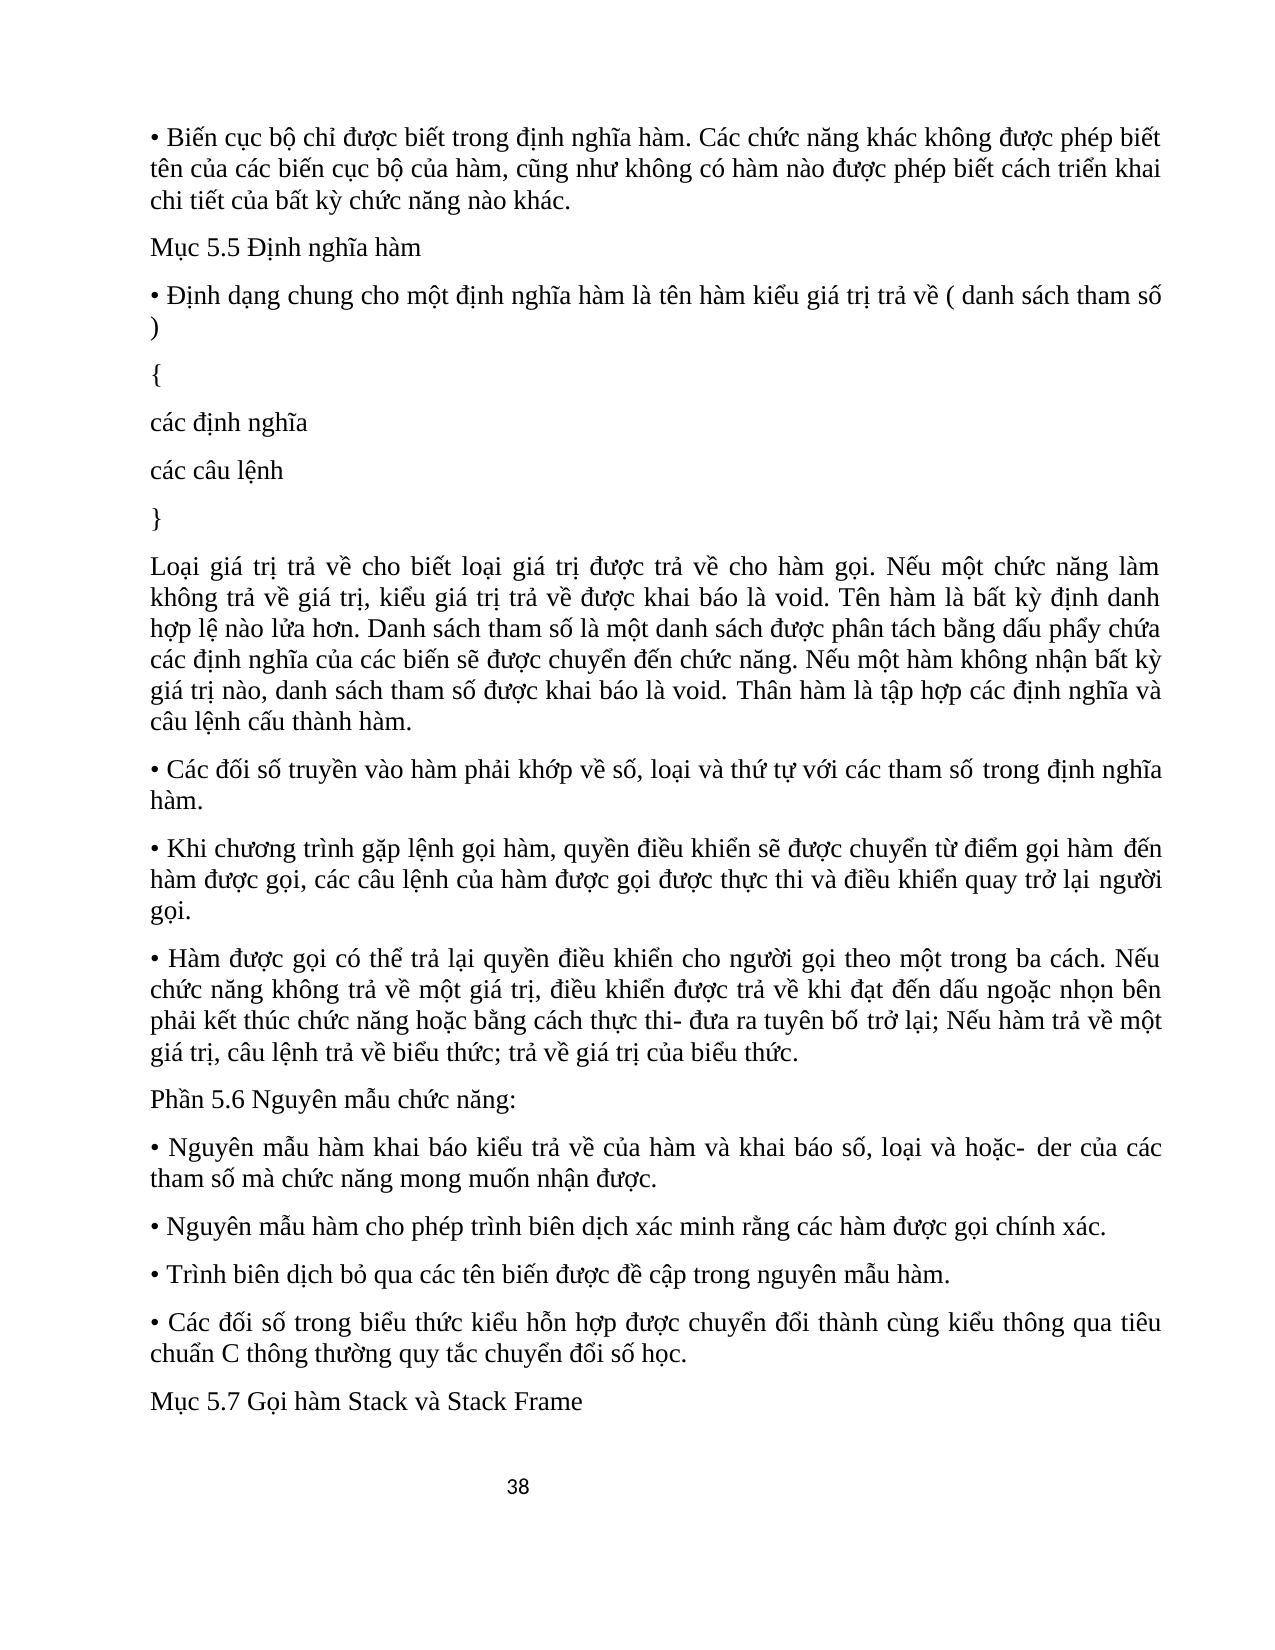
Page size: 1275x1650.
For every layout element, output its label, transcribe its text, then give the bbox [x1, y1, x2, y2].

text • Định dạng chung cho một định nghĩa hàm là tên hàm kiểu giá trị trả về ( danh sách tham số ) [150, 279, 1162, 342]
text Mục 5.7 Gọi hàm Stack và Stack Frame [150, 1385, 1162, 1416]
text Loại giá trị trả về cho biết loại giá trị được trả về cho hàm gọi. Nếu một chức năng làm không trả về giá trị, kiểu giá trị trả về được khai báo là void. Tên hàm là bất kỳ định danh hợp lệ nào lửa hơn. Danh sách tham số là một danh sách được phân tách bằng dấu phẩy chứa các định nghĩa của các biến sẽ được chuyển đến chức năng. Nếu một hàm không nhận bất kỳ giá trị nào, danh sách tham số được khai báo là void. Thân hàm là tập hợp các định nghĩa và câu lệnh cấu thành hàm. [150, 549, 1162, 736]
text các câu lệnh [150, 454, 1162, 485]
text • Nguyên mẫu hàm khai báo kiểu trả về của hàm và khai báo số, loại và hoặc- der của các tham số mà chức năng mong muốn nhận được. [150, 1131, 1162, 1193]
text • Nguyên mẫu hàm cho phép trình biên dịch xác minh rằng các hàm được gọi chính xác. [150, 1210, 1162, 1241]
text • Biến cục bộ chỉ được biết trong định nghĩa hàm. Các chức năng khác không được phép biết tên của các biến cục bộ của hàm, cũng như không có hàm nào được phép biết cách triển khai chi tiết của bất kỳ chức năng nào khác. [150, 121, 1162, 215]
text } [150, 502, 1162, 533]
text • Các đối số trong biểu thức kiểu hỗn hợp được chuyển đổi thành cùng kiểu thông qua tiêu chuẩn C thông thường quy tắc chuyển đổi số học. [150, 1306, 1162, 1368]
text • Hàm được gọi có thể trả lại quyền điều khiển cho người gọi theo một trong ba cách. Nếu chức năng không trả về một giá trị, điều khiển được trả về khi đạt đến dấu ngoặc nhọn bên phải kết thúc chức năng hoặc bằng cách thực thi- đưa ra tuyên bố trở lại; Nếu hàm trả về một giá trị, câu lệnh trả về biểu thức; trả về giá trị của biểu thức. [150, 942, 1162, 1067]
text • Khi chương trình gặp lệnh gọi hàm, quyền điều khiển sẽ được chuyển từ điểm gọi hàm đến hàm được gọi, các câu lệnh của hàm được gọi được thực thi và điều khiển quay trở lại người gọi. [150, 832, 1162, 926]
text Mục 5.5 Định nghĩa hàm [150, 232, 1162, 263]
text các định nghĩa [150, 406, 1162, 437]
text { [150, 358, 1162, 389]
text • Các đối số truyền vào hàm phải khớp về số, loại và thứ tự với các tham số trong định nghĩa hàm. [150, 753, 1162, 815]
text Phần 5.6 Nguyên mẫu chức năng: [150, 1083, 1162, 1114]
text • Trình biên dịch bỏ qua các tên biến được đề cập trong nguyên mẫu hàm. [150, 1258, 1162, 1289]
